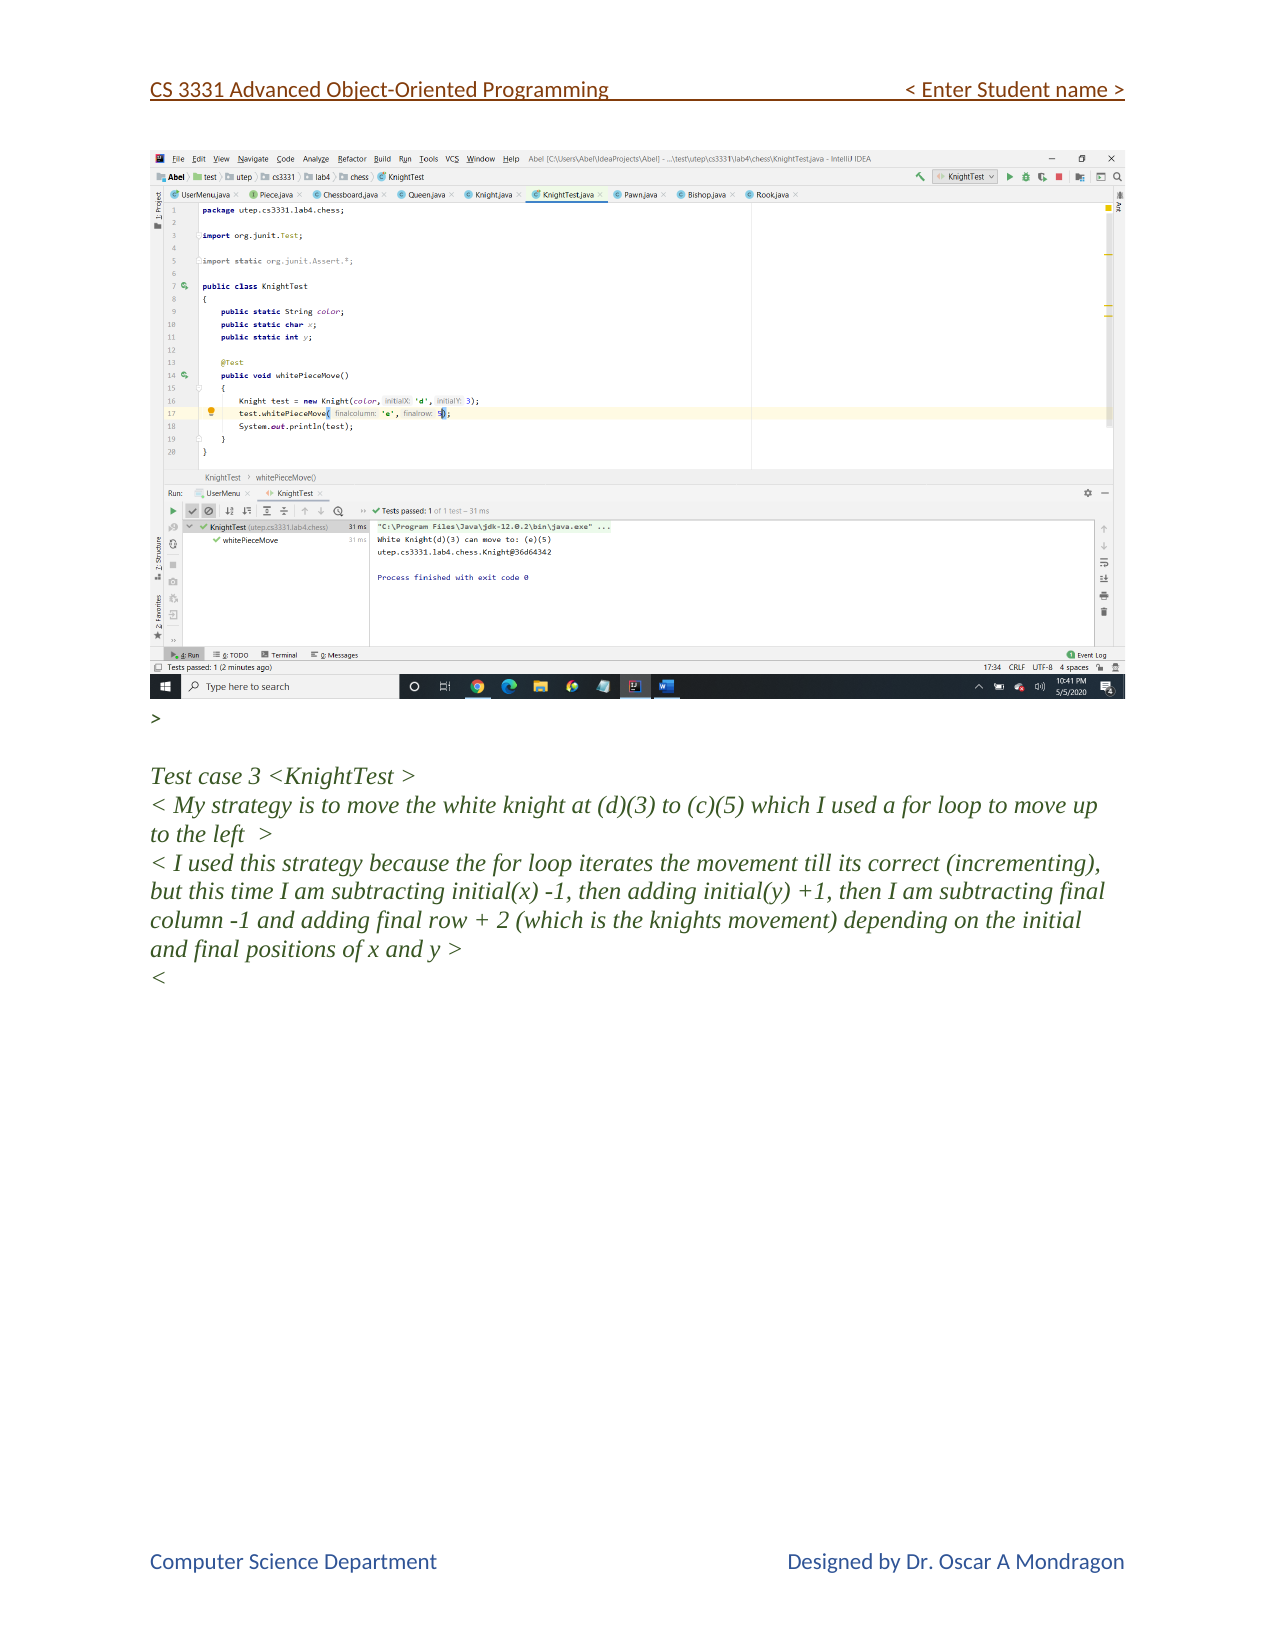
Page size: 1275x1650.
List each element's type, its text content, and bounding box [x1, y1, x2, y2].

text Test case 2 <KnightTest> < My strategy is to move the white knight at (d)(3) to (e)(5) which I used a for loop to move up to the right > < I used this strategy because the for loop iterates the movement till its correct (incrementing), but this time I am adding initial (x) +1, initial (y) + 1, final column +1, and final row + 2 (which is the knights movement) depending on the initial and final positions of x and y > < > [150, 699, 1125, 732]
text Test case 3 <KnightTest > < My strategy is to move the white knight at (d)(3) to (c)(5) which I used a for loop to move up to the left > < I used this strategy because the for loop iterates the movement till its correct (incrementing), but this time I am subtracting initial(x) -1, then adding initial(y) +1, then I am subtracting final column -1 and adding final row + 2 (which is the knights movement) depending on the initial and final positions of x and y > < > [150, 761, 1125, 991]
picture [150, 150, 1125, 699]
